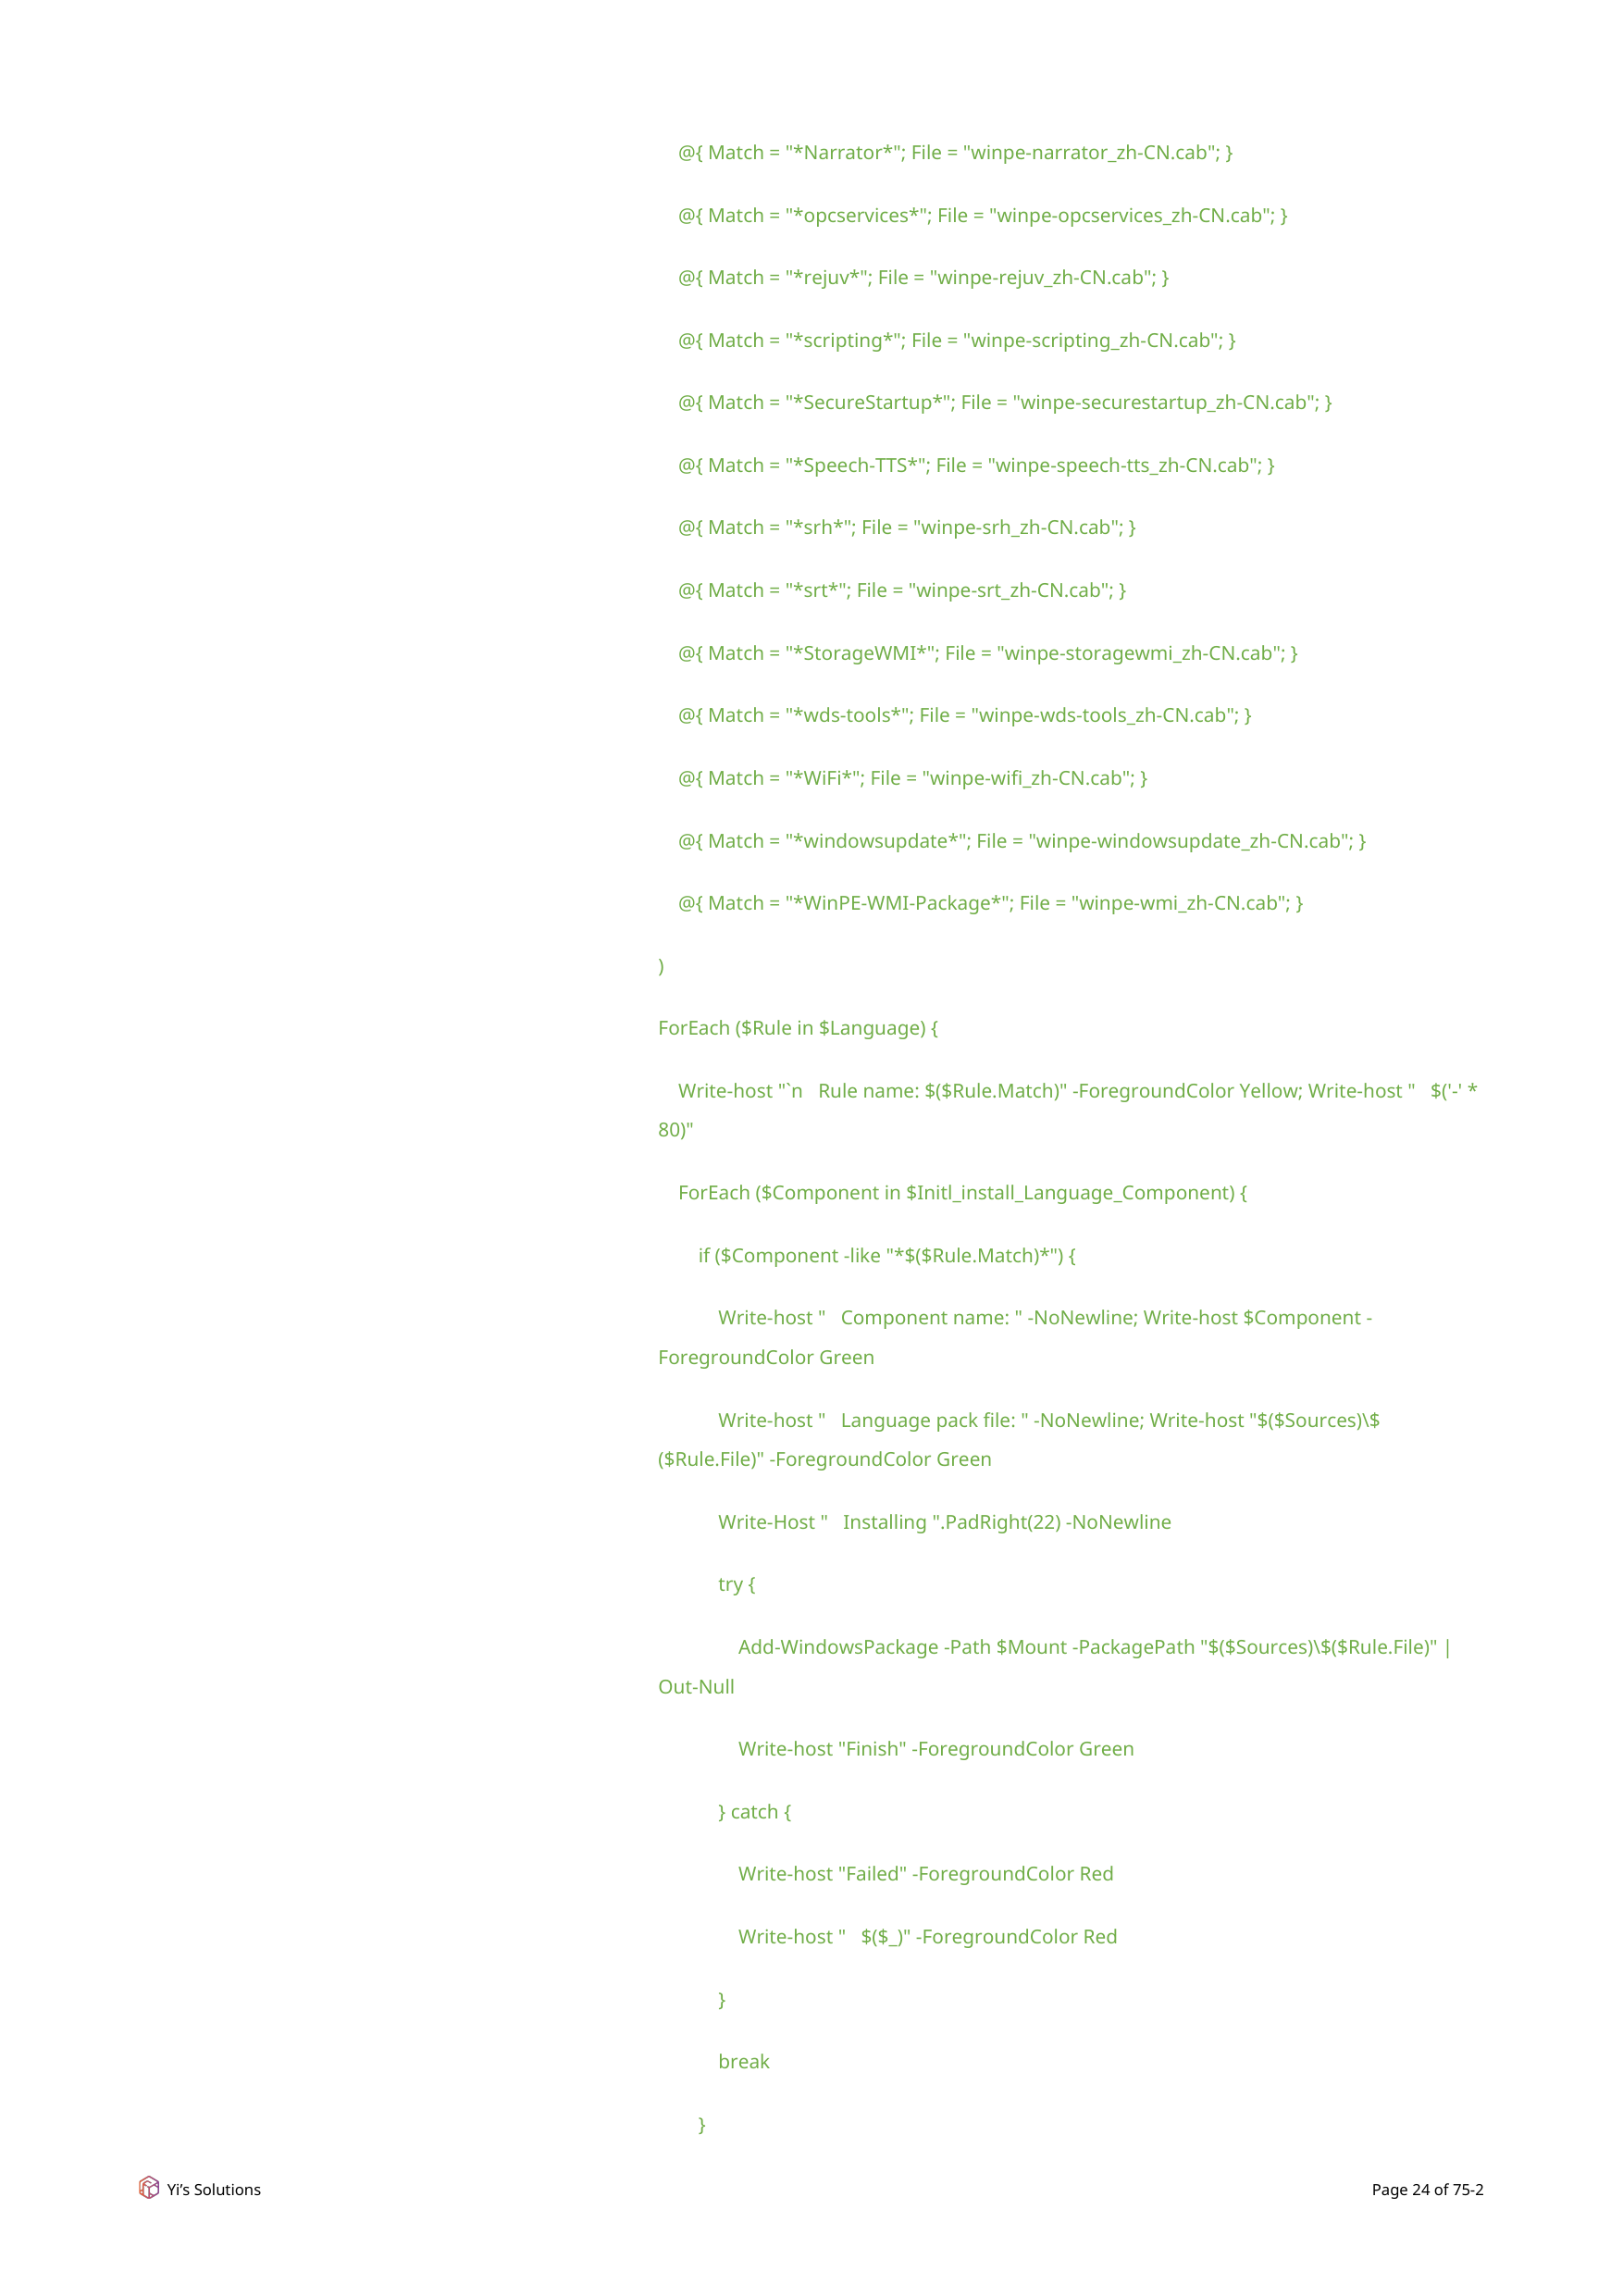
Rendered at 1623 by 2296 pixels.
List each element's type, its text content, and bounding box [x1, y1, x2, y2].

text ForEach ($Component in $Initl_install_Language_Component) { [658, 1179, 1484, 1206]
text Write-Host " Installing ".PadRight(22) -NoNewline [658, 1508, 1484, 1534]
text @{ Match = "*WiFi*"; File = "winpe-wifi_zh-CN.cab"; } [658, 764, 1484, 790]
text @{ Match = "*srt*"; File = "winpe-srt_zh-CN.cab"; } [658, 577, 1484, 603]
text Write-host " Language pack file: " -NoNewline; Write-host "$($Sources)\$($Rule.File)" -ForegroundColor Green [658, 1407, 1484, 1472]
text @{ Match = "*opcservices*"; File = "winpe-opcservices_zh-CN.cab"; } [658, 202, 1484, 228]
picture [139, 2176, 159, 2199]
text @{ Match = "*rejuv*"; File = "winpe-rejuv_zh-CN.cab"; } [658, 264, 1484, 291]
text @{ Match = "*Narrator*"; File = "winpe-narrator_zh-CN.cab"; } [658, 139, 1484, 165]
text Write-host " $($_)" -ForegroundColor Red [658, 1923, 1484, 1950]
text ) [658, 952, 1484, 978]
text if ($Component -like "*$($Rule.Match)*") { [658, 1242, 1484, 1268]
text Write-host "Finish" -ForegroundColor Green [658, 1735, 1484, 1762]
text Write-host " Component name: " -NoNewline; Write-host $Component -ForegroundColor Green [658, 1304, 1484, 1371]
text ForEach ($Rule in $Language) { [658, 1014, 1484, 1041]
text @{ Match = "*wds-tools*"; File = "winpe-wds-tools_zh-CN.cab"; } [658, 701, 1484, 728]
text @{ Match = "*scripting*"; File = "winpe-scripting_zh-CN.cab"; } [658, 327, 1484, 353]
text Write-host "Failed" -ForegroundColor Red [658, 1861, 1484, 1887]
text Write-host "`n Rule name: $($Rule.Match)" -ForegroundColor Yellow; Write-host " $('-' * 80)" [658, 1077, 1484, 1143]
text @{ Match = "*WinPE-WMI-Package*"; File = "winpe-wmi_zh-CN.cab"; } [658, 889, 1484, 916]
text Add-WindowsPackage -Path $Mount -PackagePath "$($Sources)\$($Rule.File)" | Out-Null [658, 1633, 1484, 1699]
text @{ Match = "*windowsupdate*"; File = "winpe-windowsupdate_zh-CN.cab"; } [658, 827, 1484, 853]
text try { [658, 1570, 1484, 1597]
text @{ Match = "*StorageWMI*"; File = "winpe-storagewmi_zh-CN.cab"; } [658, 639, 1484, 665]
text } catch { [658, 1798, 1484, 1824]
text } [658, 1986, 1484, 2012]
text } [658, 2111, 1484, 2137]
text @{ Match = "*Speech-TTS*"; File = "winpe-speech-tts_zh-CN.cab"; } [658, 452, 1484, 478]
text @{ Match = "*SecureStartup*"; File = "winpe-securestartup_zh-CN.cab"; } [658, 389, 1484, 416]
text @{ Match = "*srh*"; File = "winpe-srh_zh-CN.cab"; } [658, 515, 1484, 540]
text break [658, 2048, 1484, 2075]
